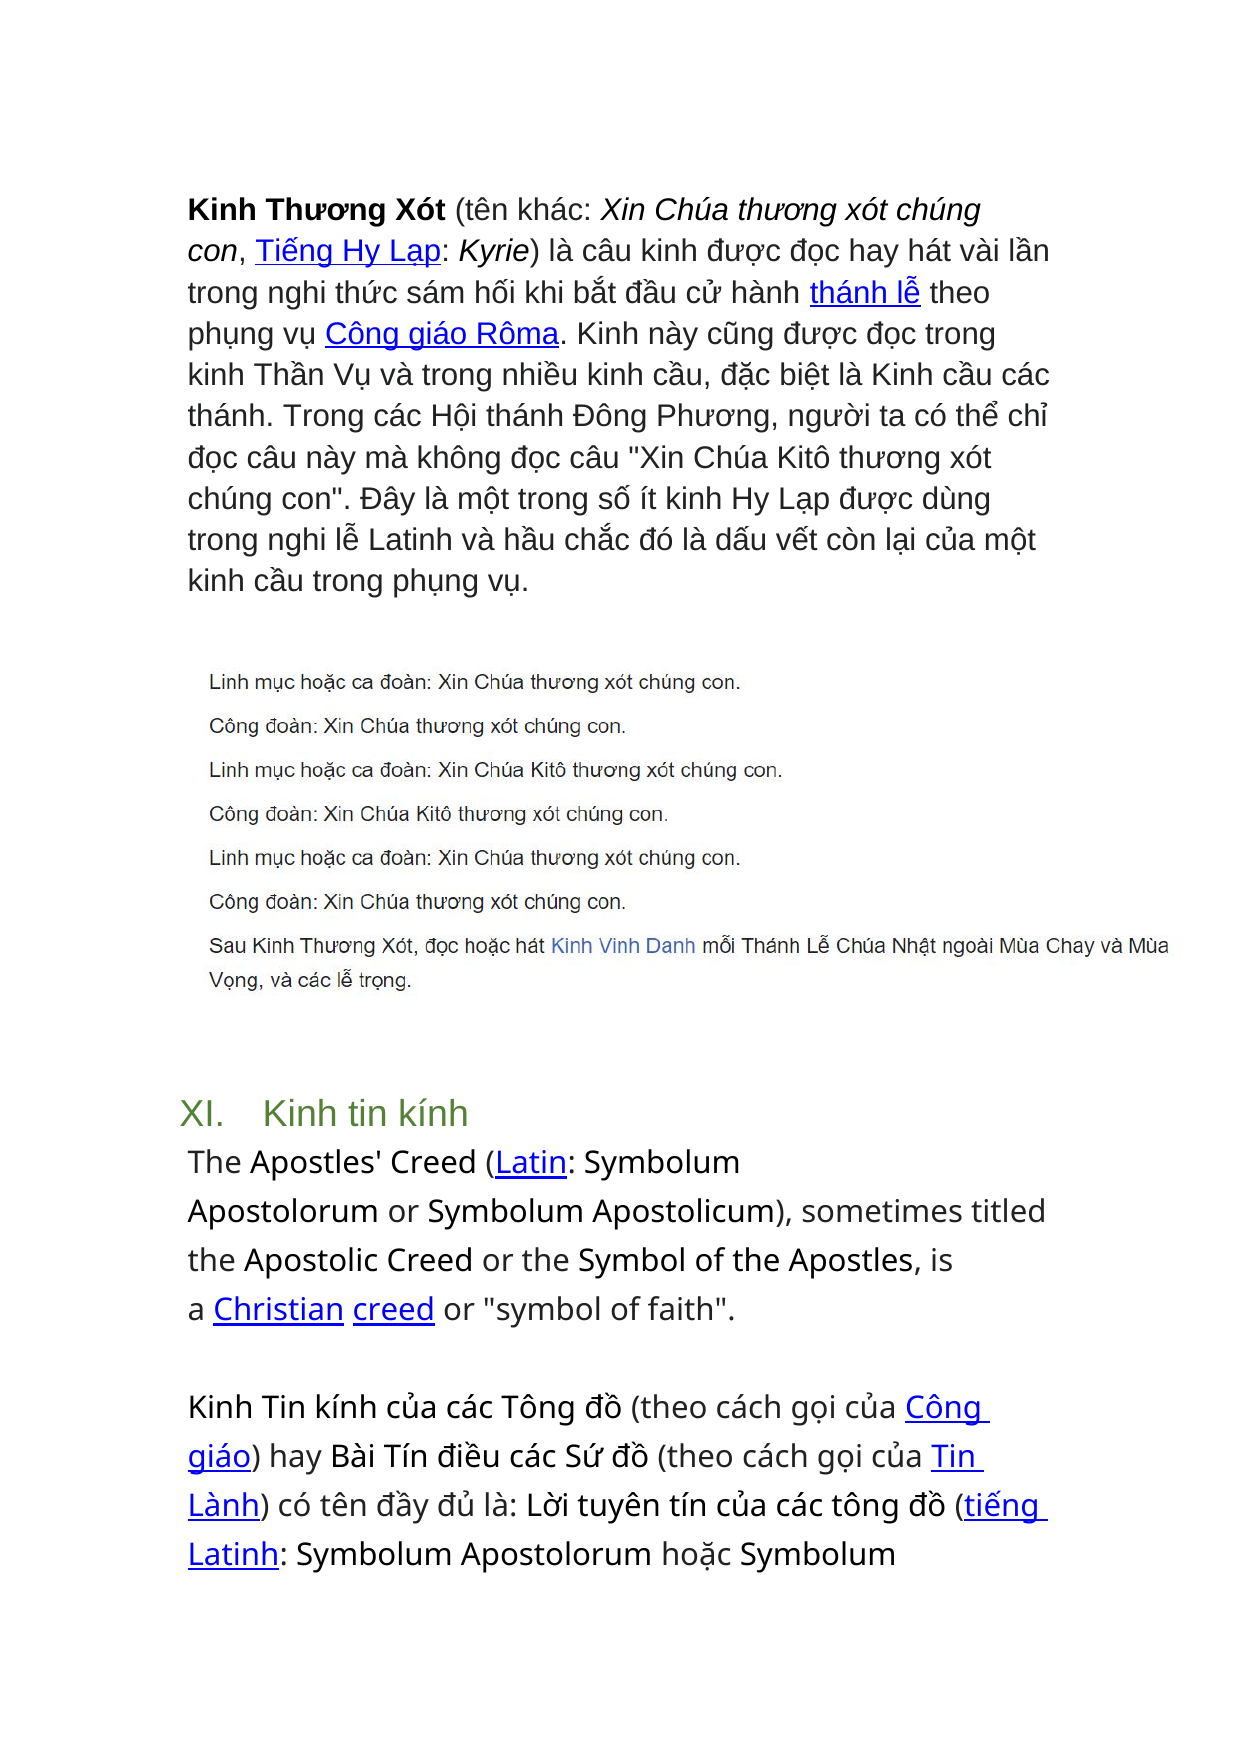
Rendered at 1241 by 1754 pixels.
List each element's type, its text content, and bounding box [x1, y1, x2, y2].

picture [187, 659, 1189, 1005]
list Kinh tin kính [225, 1091, 1053, 1134]
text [187, 150, 1053, 659]
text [187, 1140, 1053, 1574]
